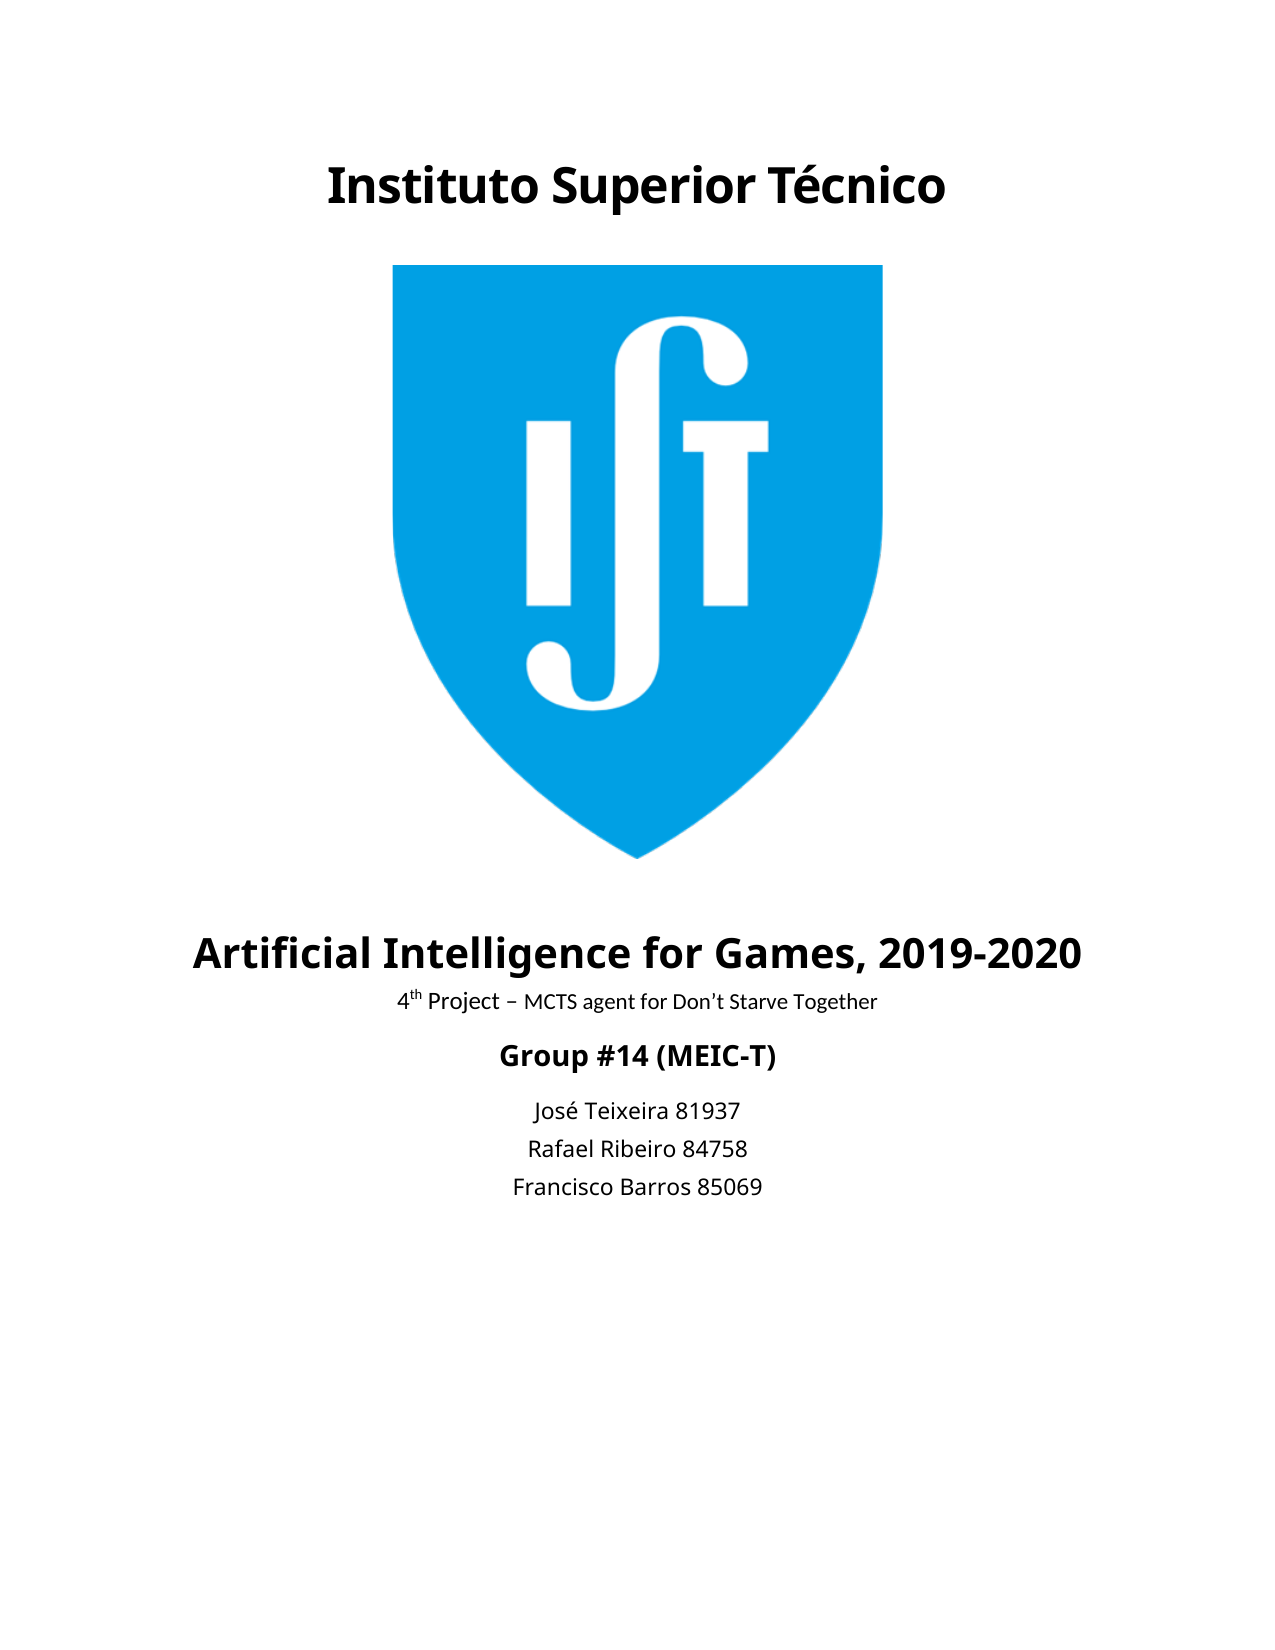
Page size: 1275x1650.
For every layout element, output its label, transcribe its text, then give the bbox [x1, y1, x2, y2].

subtitle Artificial Intelligence for Games, 2019-2020 [150, 924, 1125, 981]
subtitle Francisco Barros 85069 [150, 1170, 1125, 1202]
picture [527, 317, 748, 711]
picture [527, 421, 571, 606]
subtitle José Teixeira 81937 [150, 1094, 1125, 1126]
text Group #14 (MEIC-T) [150, 1035, 1125, 1075]
picture [639, 523, 883, 859]
title Instituto Superior Técnico [150, 150, 1125, 218]
picture [683, 421, 768, 606]
text 4th Project – MCTS agent for Don’t Starve Together [150, 986, 1125, 1016]
picture [392, 527, 636, 859]
subtitle Rafael Ribeiro 84758 [150, 1132, 1125, 1164]
